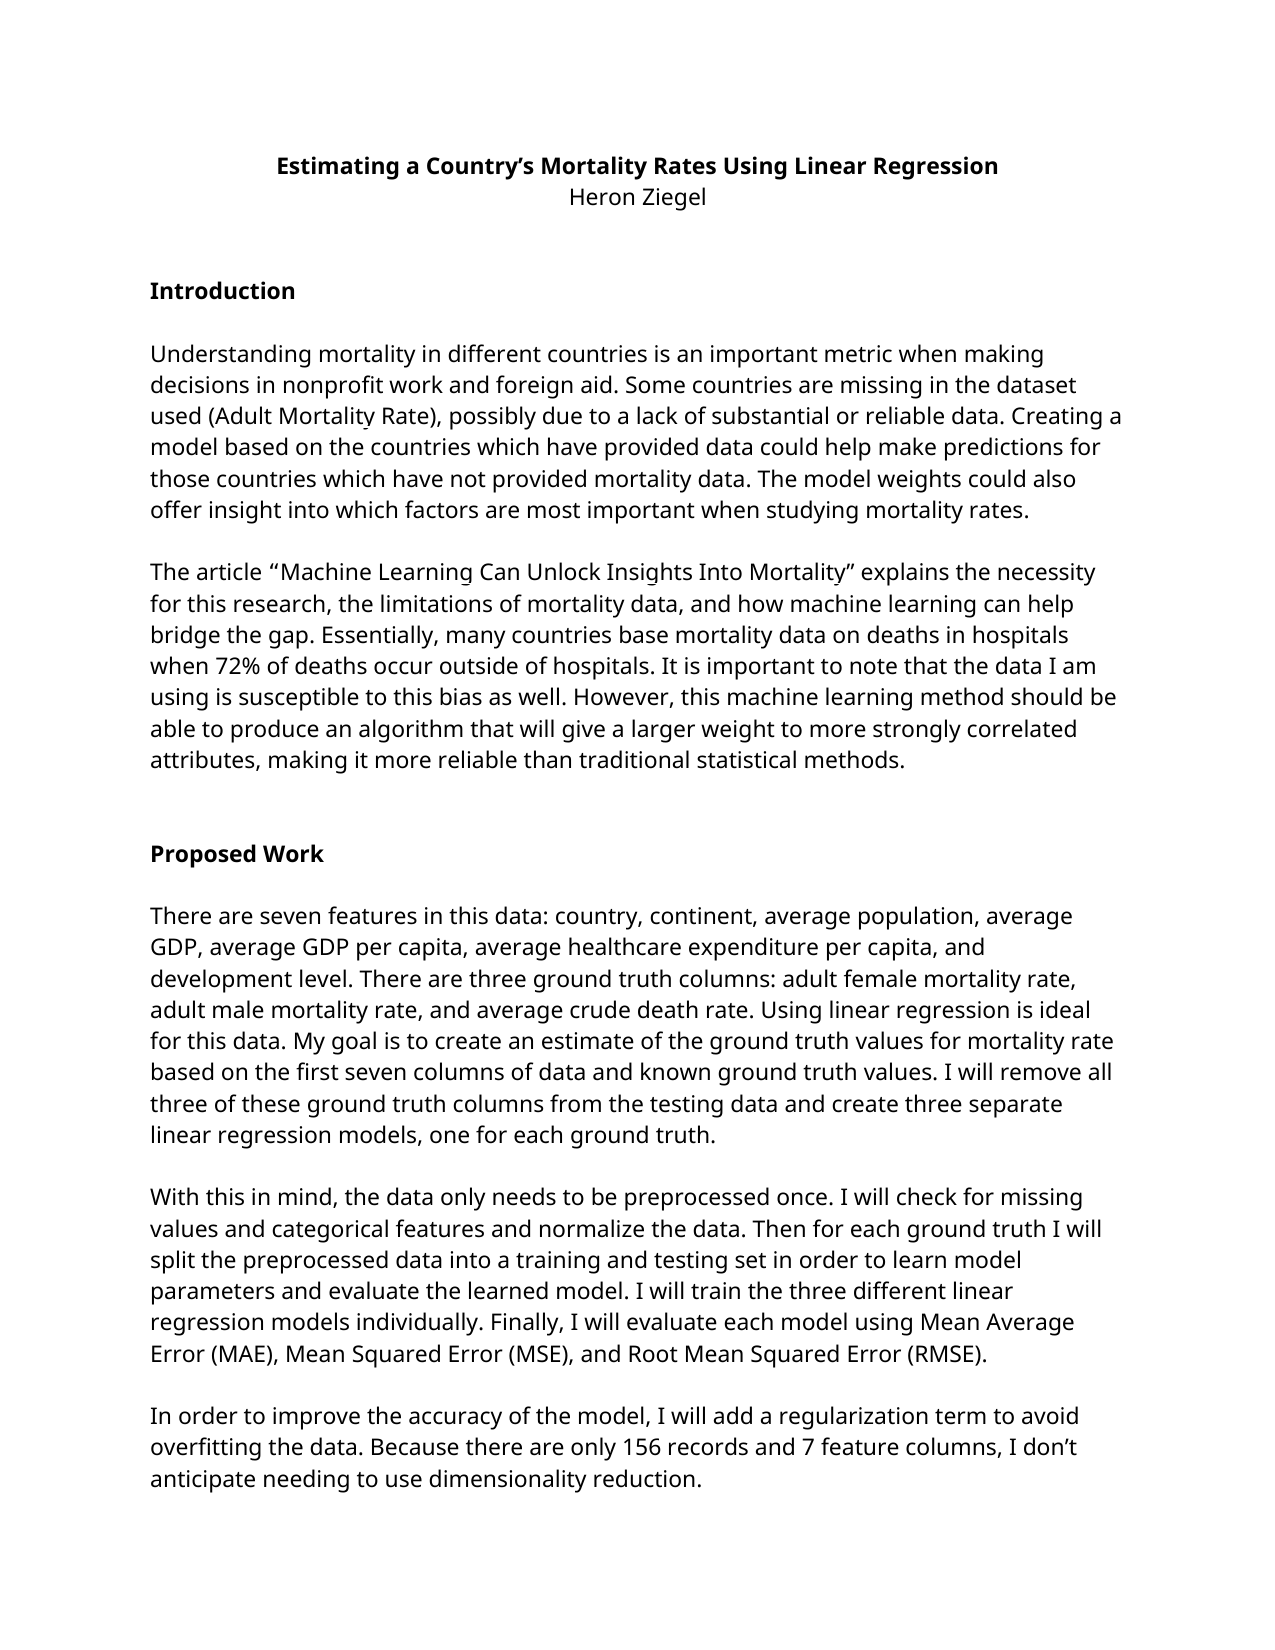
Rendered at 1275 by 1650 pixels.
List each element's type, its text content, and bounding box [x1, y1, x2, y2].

text Introduction [150, 275, 1125, 306]
text The article “Machine Learning Can Unlock Insights Into Mortality” explains the necessity for this research, the limitations of mortality data, and how machine learning can help bridge the gap. Essentially, many countries base mortality data on deaths in hospitals when 72% of deaths occur outside of hospitals. It is important to note that the data I am using is susceptible to this bias as well. However, this machine learning method should be able to produce an algorithm that will give a larger weight to more strongly correlated attributes, making it more reliable than traditional statistical methods. [150, 556, 1125, 775]
text With this in mind, the data only needs to be preprocessed once. I will check for missing values and categorical features and normalize the data. Then for each ground truth I will split the preprocessed data into a training and testing set in order to learn model parameters and evaluate the learned model. I will train the three different linear regression models individually. Finally, I will evaluate each model using Mean Average Error (MAE), Mean Squared Error (MSE), and Root Mean Squared Error (RMSE). [150, 1181, 1125, 1369]
text In order to improve the accuracy of the model, I will add a regularization term to avoid overfitting the data. Because there are only 156 records and 7 feature columns, I don’t anticipate needing to use dimensionality reduction. [150, 1400, 1125, 1494]
text Estimating a Country’s Mortality Rates Using Linear Regression [150, 150, 1125, 181]
text Proposed Work [150, 837, 1125, 869]
text Heron Ziegel [150, 181, 1125, 212]
text Understanding mortality in different countries is an important metric when making decisions in nonprofit work and foreign aid. Some countries are missing in the dataset used (Adult Mortality Rate), possibly due to a lack of substantial or reliable data. Creating a model based on the countries which have provided data could help make predictions for those countries which have not provided mortality data. The model weights could also offer insight into which factors are most important when studying mortality rates. [150, 337, 1125, 525]
text There are seven features in this data: country, continent, average population, average GDP, average GDP per capita, average healthcare expenditure per capita, and development level. There are three ground truth columns: adult female mortality rate, adult male mortality rate, and average crude death rate. Using linear regression is ideal for this data. My goal is to create an estimate of the ground truth values for mortality rate based on the first seven columns of data and known ground truth values. I will remove all three of these ground truth columns from the testing data and create three separate linear regression models, one for each ground truth. [150, 900, 1125, 1150]
